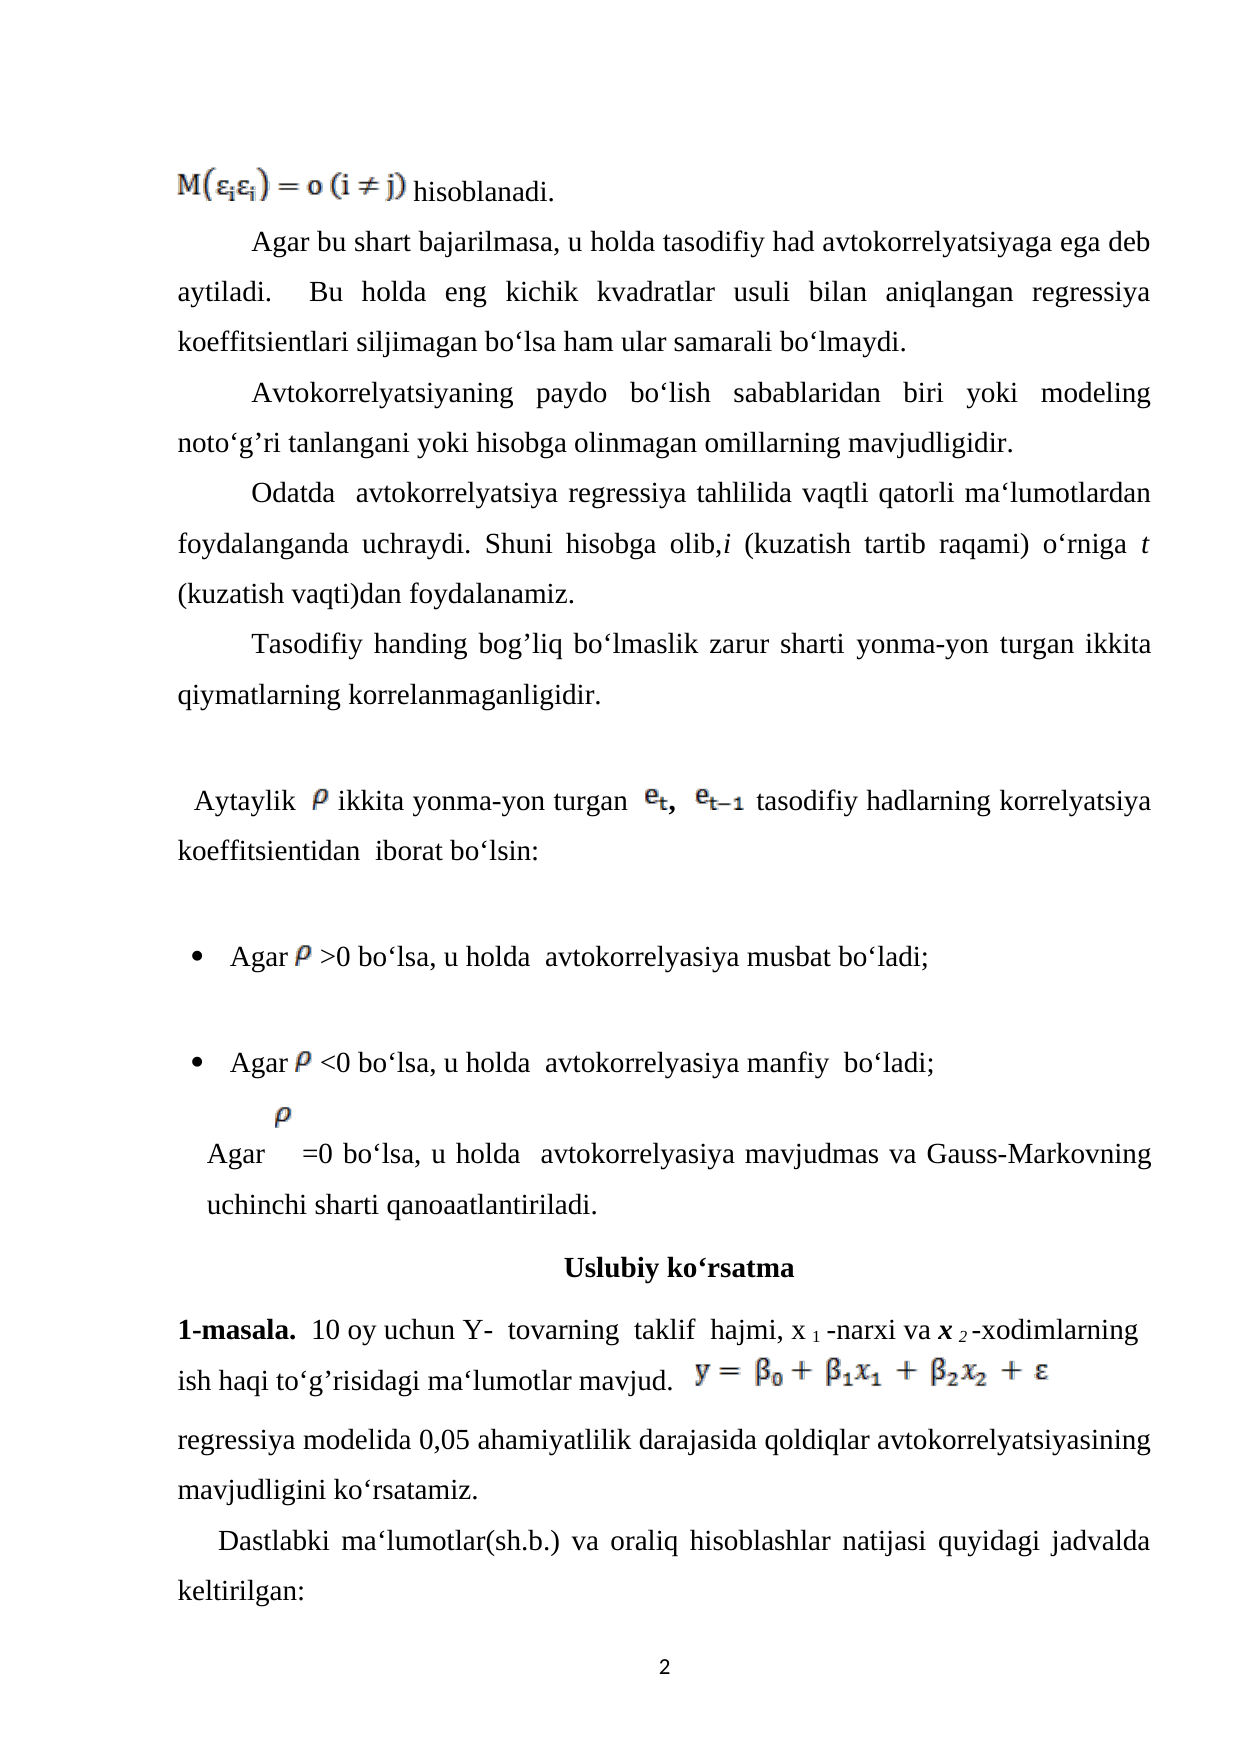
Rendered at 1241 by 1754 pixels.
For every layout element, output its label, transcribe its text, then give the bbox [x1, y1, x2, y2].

picture [295, 989, 313, 1072]
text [177, 118, 1152, 207]
list Agar <0 bo‘lsa, u holda avtokorrelyasiya manfiy bo‘ladi; [192, 989, 1152, 1078]
text Agar =0 bo‘lsa, u holda avtokorrelyasiya mavjudmas va Gauss-Markovning uchinchi sharti qanoaatlantiriladi. [207, 1095, 1152, 1220]
text Uslubiy ko‘rsatma [207, 1250, 1152, 1283]
text 1-masala. 10 oy uchun Y- tovarning taklif hajmi, х1-narxi va х2 -xodimlarning ish haqi to‘g’risidagi ma‘lumotlar mavjud. [177, 1312, 1152, 1396]
picture [295, 883, 313, 966]
picture [695, 727, 747, 810]
picture [644, 727, 669, 810]
text Odatda avtokorrelyatsiya regressiya tahlilida vaqtli qatorli ma‘lumotlardan foydalanganda uchraydi. Shuni hisobga olib,i (kuzatish tartib raqami) o‘rniga t (kuzatish vaqti)dan foydalanamiz. [177, 476, 1152, 610]
picture [177, 118, 414, 201]
text regressiya modelida 0,05 ahamiyatlilik darajasida qoldiqlar avtokorrelyatsiyasining mavjudligini ko‘rsatamiz. [177, 1422, 1152, 1506]
picture [312, 727, 330, 810]
text Tasodifiy handing bog’liq bo‘lmaslik zarur sharti yonma-yon turgan ikkita qiymatlarning korrelanmaganligidir. [177, 626, 1152, 710]
text Avtokorrelyatsiyaning paydo bo‘lish sabablaridan biri yoki modeling noto‘g’ri tanlangani yoki hisobga olinmagan omillarning mavjudligidir. [177, 375, 1152, 459]
picture [695, 1351, 1049, 1391]
picture [275, 1095, 293, 1164]
text Aytaylik ikkita yonma-yon turgan , tasodifiy hadlarning korrelyatsiya koeffitsientidan iborat bo‘lsin: [177, 727, 1152, 866]
list Agar >0 bo‘lsa, u holda avtokorrelyasiya musbat bo‘ladi; [192, 883, 1152, 972]
text Dastlabki ma‘lumotlar(sh.b.) va oraliq hisoblashlar natijasi quyidagi jadvalda keltirilgan: [177, 1523, 1152, 1607]
text Agar bu shart bajarilmasa, u holda tasodifiy had avtokorrelyatsiyaga ega deb aytiladi. Bu holda eng kichik kvadratlar usuli bilan aniqlangan regressiya koeffitsientlari siljimagan bo‘lsa ham ular samarali bo‘lmaydi. [177, 224, 1152, 358]
